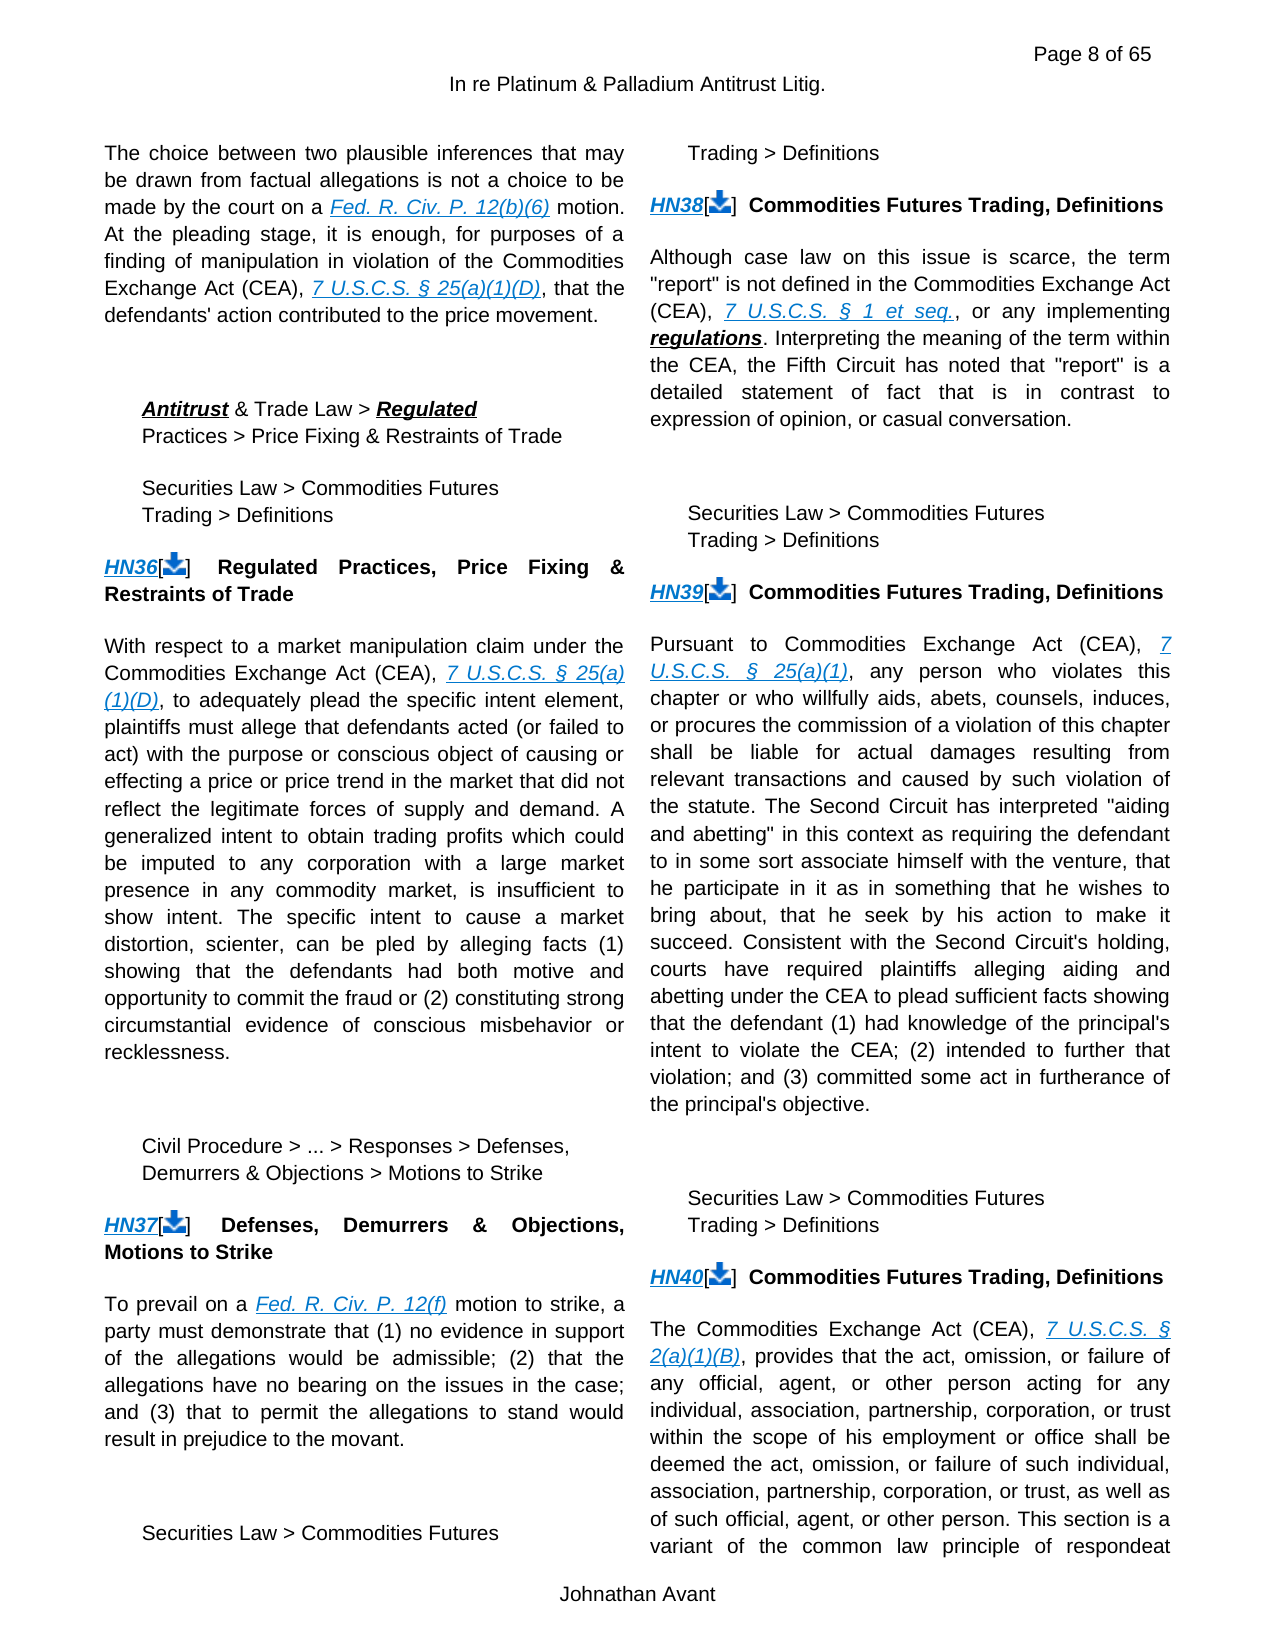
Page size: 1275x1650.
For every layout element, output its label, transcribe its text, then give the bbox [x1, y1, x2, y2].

text HN36[] Regulated Practices, Price Fixing & Restraints of Trade [104, 552, 625, 606]
text HN39[] Commodities Futures Trading, Definitions [650, 577, 1171, 604]
text To prevail on a Fed. R. Civ. P. 12(f) motion to strike, a party must demonstrate that (1) no evidence in support of the allegations would be admissible; (2) that the allegations have no bearing on the issues in the case; and (3) that to permit the allegations to stand would result in prejudice to the movant. [104, 1289, 625, 1451]
text Securities Law > Commodities Futures Trading > Definitions [687, 497, 1171, 552]
text Although case law on this issue is scarce, the term "report" is not defined in the Commodities Exchange Act (CEA), 7 U.S.C.S. § 1 et seq., or any implementing regulations. Interpreting the meaning of the term within the CEA, the Fifth Circuit has noted that "report" is a detailed statement of fact that is in contrast to expression of opinion, or casual conversation. [650, 242, 1171, 431]
picture [709, 577, 731, 600]
text Securities Law > Commodities Futures Trading > Definitions [142, 1517, 625, 1544]
text Civil Procedure > ... > Responses > Defenses, Demurrers & Objections > Motions to Strike [142, 1130, 625, 1184]
picture [709, 190, 731, 213]
picture [709, 1262, 731, 1285]
picture [163, 552, 186, 575]
text The choice between two plausible inferences that may be drawn from factual allegations is not a choice to be made by the court on a Fed. R. Civ. P. 12(b)(6) motion. At the pleading stage, it is enough, for purposes of a finding of manipulation in violation of the Commodities Exchange Act (CEA), 7 U.S.C.S. § 25(a)(1)(D), that the defendants' action contributed to the price movement. [104, 137, 625, 327]
text With respect to a market manipulation claim under the Commodities Exchange Act (CEA), 7 U.S.C.S. § 25(a)(1)(D), to adequately plead the specific intent element, plaintiffs must allege that defendants acted (or failed to act) with the purpose or conscious object of causing or effecting a price or price trend in the market that did not reflect the legitimate forces of supply and demand. A generalized intent to obtain trading profits which could be imputed to any corporation with a large market presence in any commodity market, is insufficient to show intent. The specific intent to cause a market distortion, scienter, can be pled by alleging facts (1) showing that the defendants had both motive and opportunity to commit the fraud or (2) constituting strong circumstantial evidence of conscious misbehavior or recklessness. [104, 631, 625, 1064]
picture [163, 1210, 186, 1233]
text Securities Law > Commodities Futures Trading > Definitions [687, 1182, 1171, 1237]
text HN38[] Commodities Futures Trading, Definitions [650, 189, 1171, 217]
text Antitrust & Trade Law > Regulated Practices > Price Fixing & Restraints of Trade [142, 393, 625, 447]
text Securities Law > Commodities Futures Trading > Definitions [142, 472, 625, 527]
text HN37[] Defenses, Demurrers & Objections, Motions to Strike [104, 1209, 625, 1264]
text HN40[] Commodities Futures Trading, Definitions [650, 1262, 1171, 1289]
text Pursuant to Commodities Exchange Act (CEA), 7 U.S.C.S. § 25(a)(1), any person who violates this chapter or who willfully aids, abets, counsels, induces, or procures the commission of a violation of this chapter shall be liable for actual damages resulting from relevant transactions and caused by such violation of the statute. The Second Circuit has interpreted "aiding and abetting" in this context as requiring the defendant to in some sort associate himself with the venture, that he participate in it as in something that he wishes to bring about, that he seek by his action to make it succeed. Consistent with the Second Circuit's holding, courts have required plaintiffs alleging aiding and abetting under the CEA to plead sufficient facts showing that the defendant (1) had knowledge of the principal's intent to violate the CEA; (2) intended to further that violation; and (3) committed some act in furtherance of the principal's objective. [650, 629, 1171, 1116]
text Securities Law > Commodities Futures Trading > Definitions [687, 137, 1171, 164]
